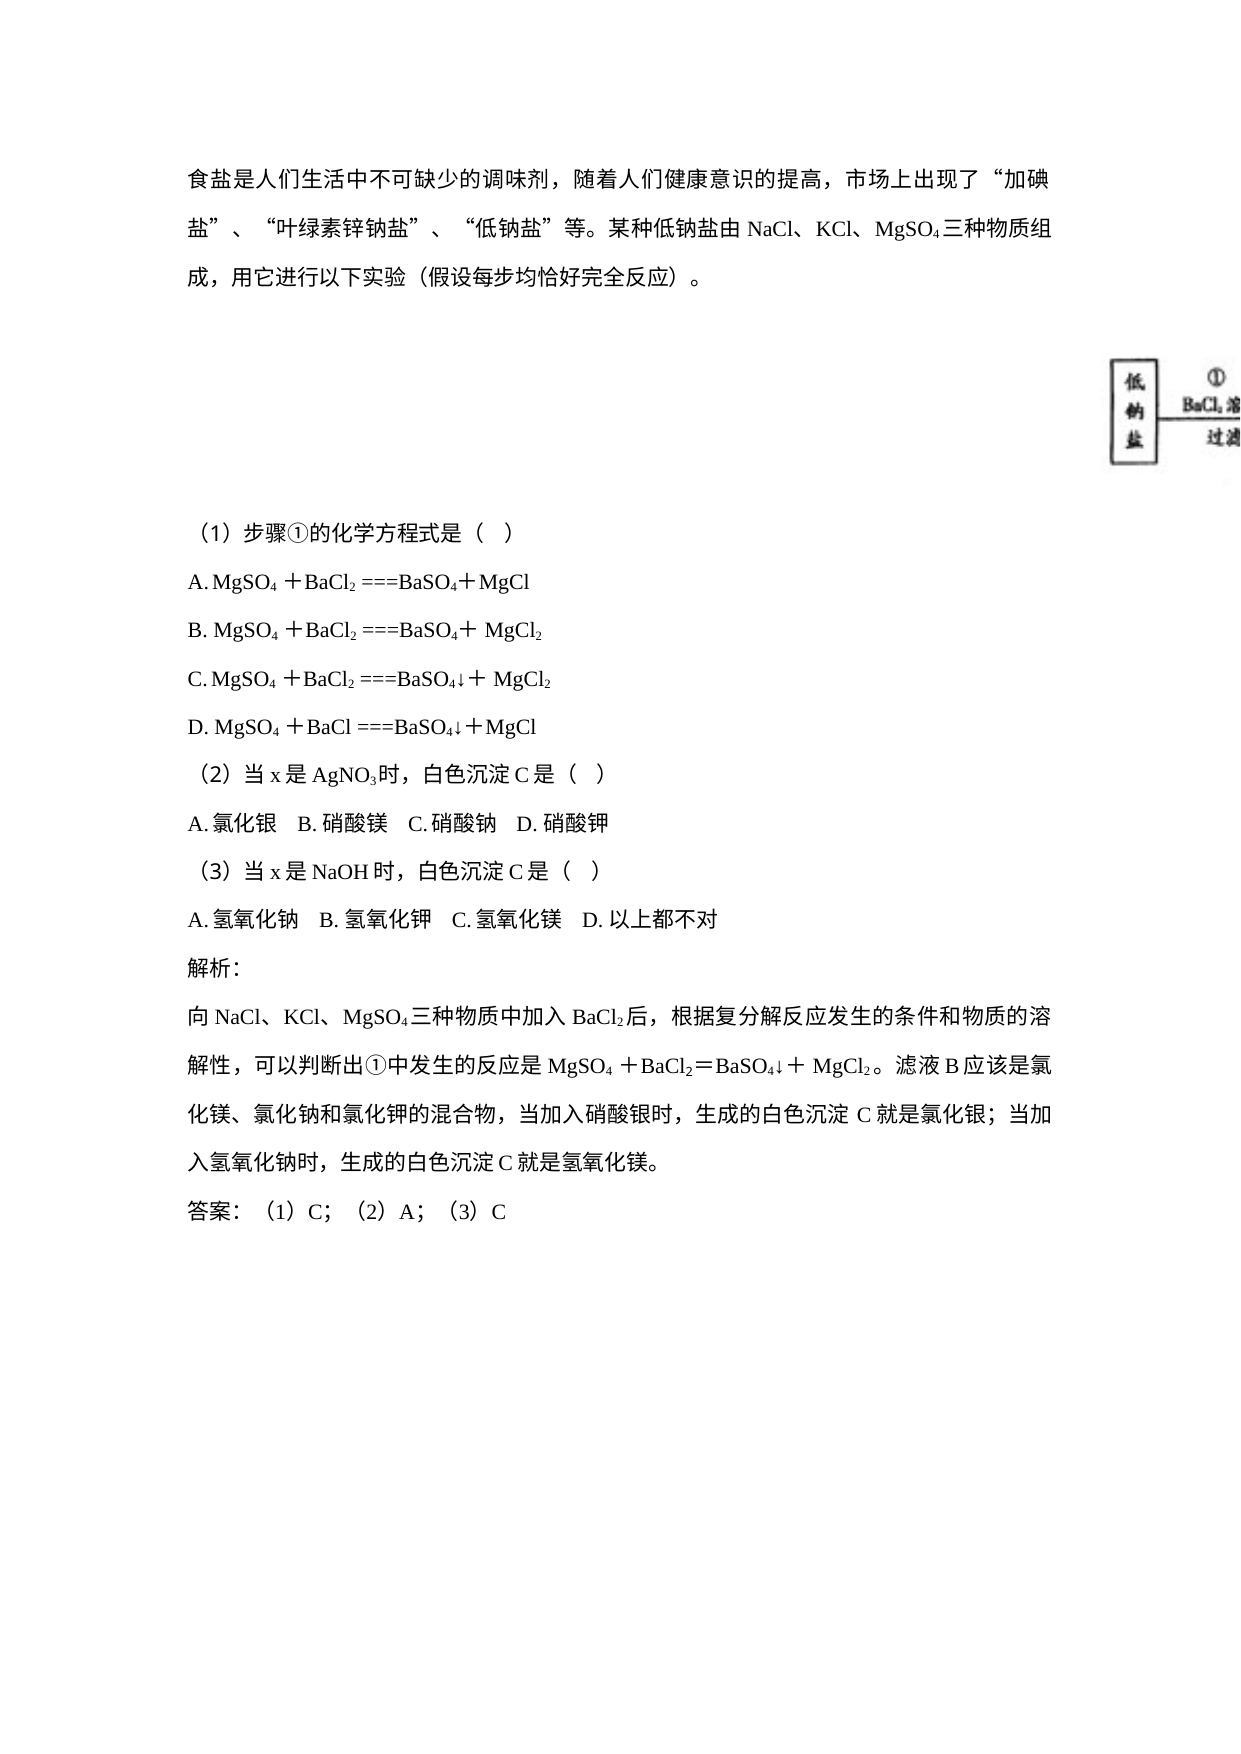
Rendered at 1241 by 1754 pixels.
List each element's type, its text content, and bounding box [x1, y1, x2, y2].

picture [1052, 307, 1241, 491]
text （1）步骤①的化学方程式是（ ） [187, 515, 1053, 548]
text A. 氢氧化钠 B. 氢氧化钾 C. 氢氧化镁 D. 以上都不对 [187, 902, 1053, 934]
text C. MgSO4 ＋BaCl2 ===BaSO4↓＋ MgCl2 [187, 660, 1053, 693]
text 向NaCl、KCl、MgSO4三种物质中加入BaCl2后，根据复分解反应发生的条件和物质的溶解性，可以判断出①中发生的反应是MgSO4 ＋BaCl2＝BaSO4↓＋ MgCl2 。滤液B应该是氯化镁、氯化钠和氯化钾的混合物，当加入硝酸银时，生成的白色沉淀C就是氯化银；当加入氢氧化钠时，生成的白色沉淀C就是氢氧化镁。 [187, 999, 1053, 1177]
text 解析： [187, 950, 1053, 983]
text 答案：（1）C；（2）A；（3）C [187, 1193, 1053, 1226]
text A. 氯化银 B. 硝酸镁 C. 硝酸钠 D. 硝酸钾 [187, 805, 1053, 838]
text （2）当x是AgNO3时，白色沉淀C是（ ） [187, 757, 1053, 789]
text D. MgSO4 ＋BaCl ===BaSO4↓＋MgCl [187, 709, 1053, 741]
text A. MgSO4 ＋BaCl2 ===BaSO4＋MgCl [187, 564, 1053, 596]
text 食盐是人们生活中不可缺少的调味剂，随着人们健康意识的提高，市场上出现了“加碘盐”、“叶绿素锌钠盐”、“低钠盐”等。某种低钠盐由NaCl、KCl、MgSO4三种物质组成，用它进行以下实验（假设每步均恰好完全反应）。 [187, 162, 1053, 292]
text （3）当x是NaOH时，白色沉淀C是（ ） [187, 854, 1053, 886]
text B. MgSO4 ＋BaCl2 ===BaSO4＋ MgCl2 [187, 612, 1053, 644]
